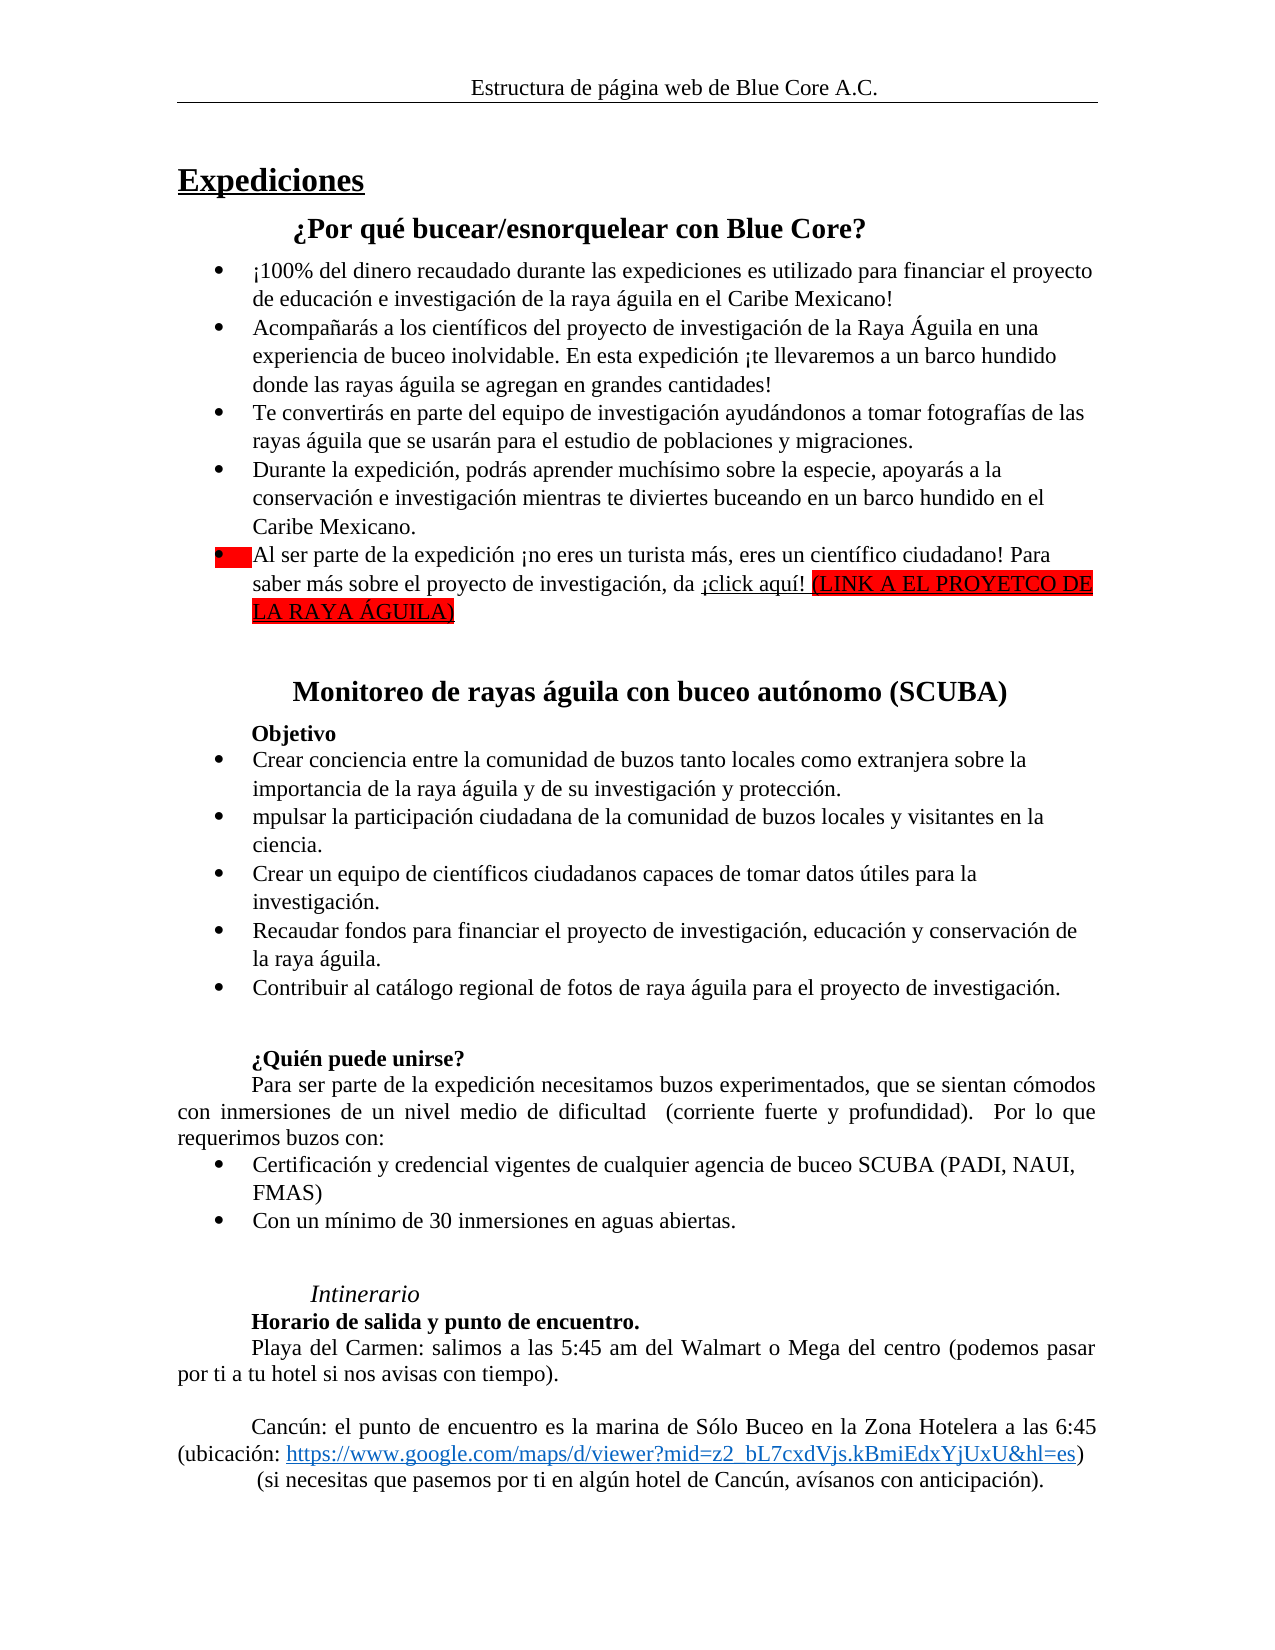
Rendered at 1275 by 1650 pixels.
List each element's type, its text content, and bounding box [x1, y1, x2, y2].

list Recaudar fondos para financiar el proyecto de investigación, educación y conservación de la raya águila. [215, 917, 1098, 972]
subtitle Expediciones [177, 160, 1098, 198]
list Te convertirás en parte del equipo de investigación ayudándonos a tomar fotografías de las rayas águila que se usarán para el estudio de poblaciones y migraciones. [215, 399, 1098, 454]
list Certificación y credencial vigentes de cualquier agencia de buceo SCUBA (PADI, NAUI, FMAS) [215, 1151, 1098, 1205]
list Acompañarás a los científicos del proyecto de investigación de la Raya Águila en una experiencia de buceo inolvidable. En esta expedición ¡te llevaremos a un barco hundido donde las rayas águila se agregan en grandes cantidades! [215, 314, 1098, 397]
list ¡100% del dinero recaudado durante las expediciones es utilizado para financiar el proyecto de educación e investigación de la raya águila en el Caribe Mexicano! [215, 257, 1098, 312]
list Contribuir al catálogo regional de fotos de raya águila para el proyecto de investigación. [215, 974, 1098, 1000]
list Impulsar la participación ciudadana de la comunidad de buzos locales y visitantes en la ciencia. [215, 803, 1098, 858]
text Objetivo [177, 720, 1098, 746]
text Para ser parte de la expedición necesitamos buzos experimentados, que se sientan cómodos con inmersiones de un nivel medio de dificultad (corriente fuerte y profundidad). Por lo que requerimos buzos con: [177, 1072, 1098, 1151]
list Crear un equipo de científicos ciudadanos capaces de tomar datos útiles para la investigación. [215, 860, 1098, 915]
subtitle Monitoreo de rayas águila con buceo autónomo (SCUBA) [218, 674, 1098, 707]
text (si necesitas que pasemos por ti en algún hotel de Cancún, avísanos con anticipación). [177, 1466, 1098, 1492]
list Con un mínimo de 30 inmersiones en aguas abiertas. [215, 1207, 1098, 1234]
text Playa del Carmen: salimos a las 5:45 am del Walmart o Mega del centro (podemos pasar por ti a tu hotel si nos avisas con tiempo). [177, 1334, 1098, 1387]
list Crear conciencia entre la comunidad de buzos tanto locales como extranjera sobre la importancia de la raya águila y de su investigación y protección. [215, 746, 1098, 801]
text ¿Quién puede unirse? [177, 1045, 1098, 1072]
text Intinerario [236, 1279, 1098, 1308]
list Durante la expedición, podrás aprender muchísimo sobre la especie, apoyarás a la conservación e investigación mientras te diviertes buceando en un barco hundido en el Caribe Mexicano. [215, 456, 1098, 539]
text Cancún: el punto de encuentro es la marina de Sólo Buceo en la Zona Hotelera a las 6:45 (ubicación: https://www.google.com/maps/d/viewer?mid=z2_bL7cxdVjs.kBmiEdxYjUxU&hl=es) [177, 1413, 1098, 1466]
subtitle ¿Por qué bucear/esnorquelear con Blue Core? [218, 211, 1098, 244]
list Al ser parte de la expedición ¡no eres un turista más, eres un científico ciudadano! Para saber más sobre el proyecto de investigación, da ¡click aquí! (LINK A EL PROYETCO DE LA RAYA ÁGUILA) [215, 541, 1098, 624]
text Horario de salida y punto de encuentro. [177, 1308, 1098, 1334]
